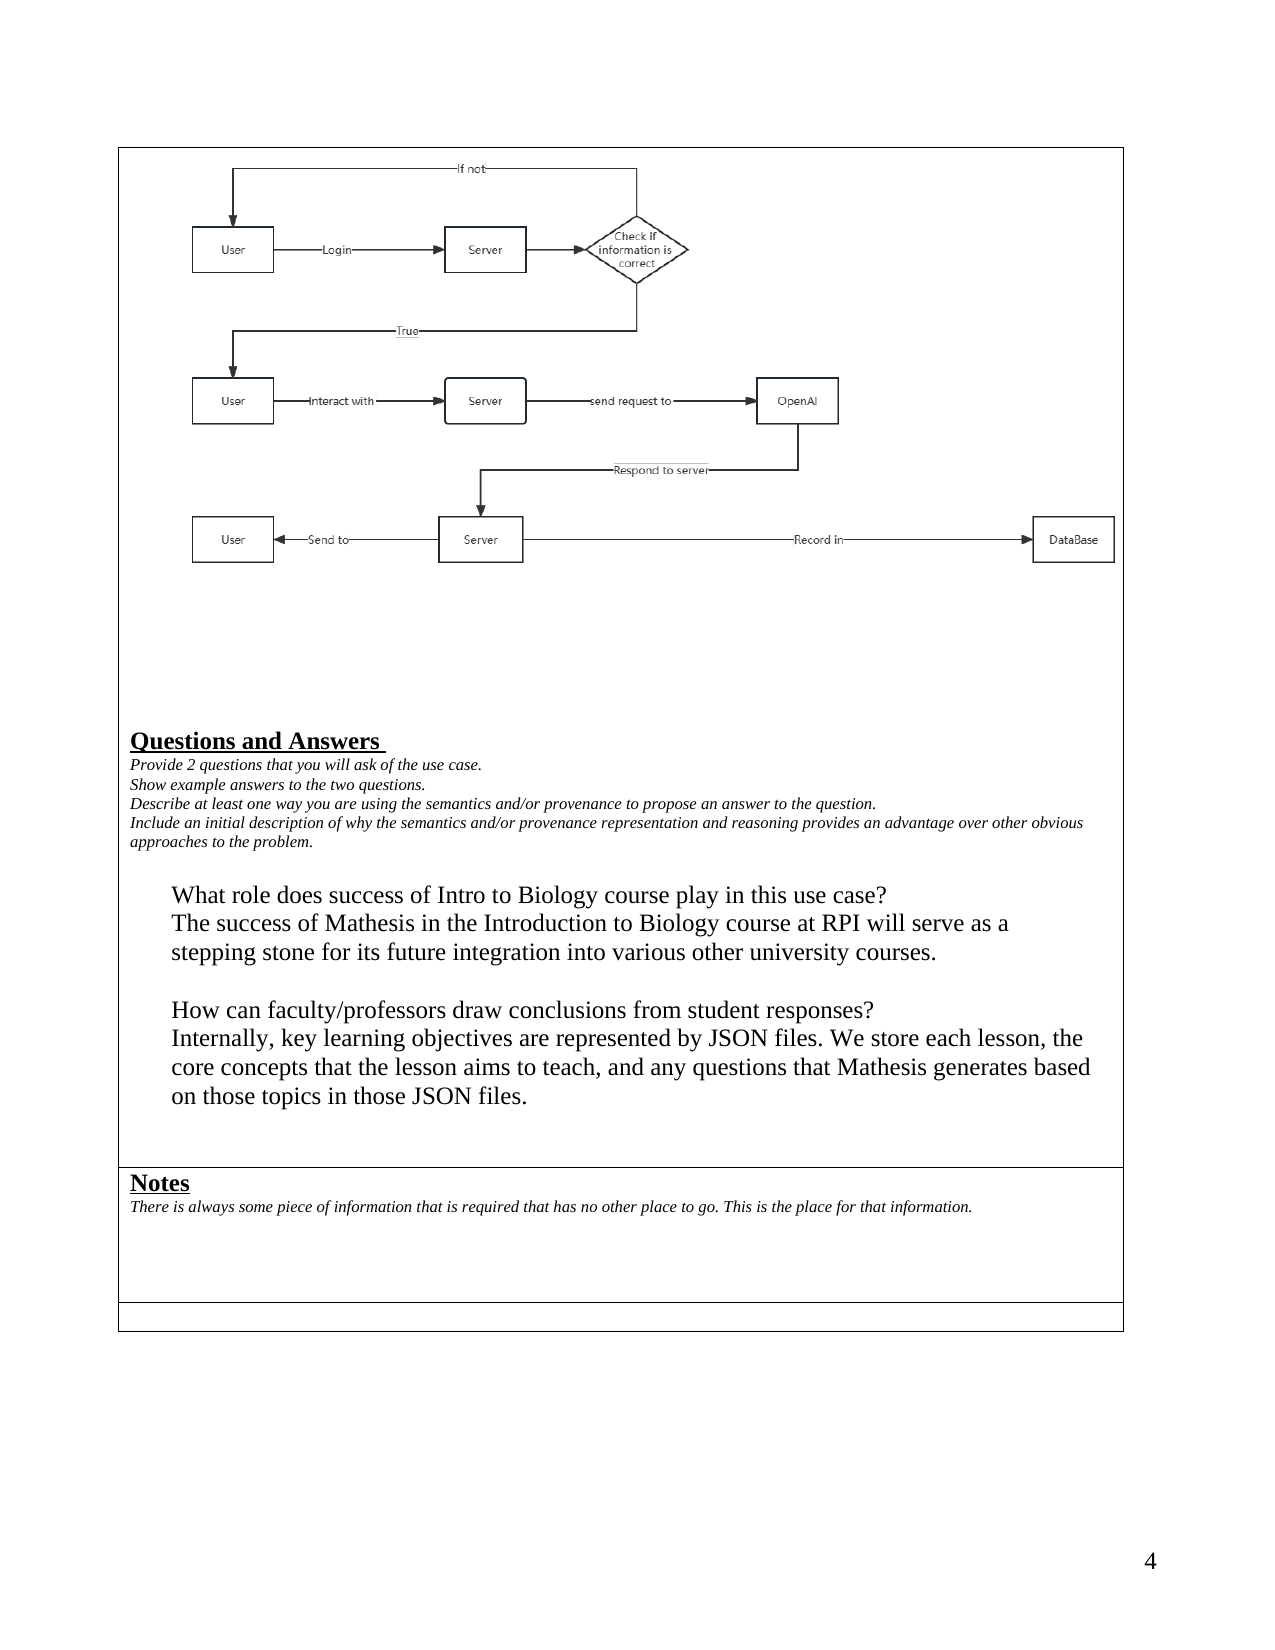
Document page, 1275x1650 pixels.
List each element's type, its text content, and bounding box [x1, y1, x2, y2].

picture [171, 147, 1123, 583]
table_cell Notes There is always some piece of information that is required that has no other place to go. This is the place for that information. [119, 1168, 1123, 1302]
table_cell [119, 1303, 1123, 1331]
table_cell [119, 148, 1123, 1167]
